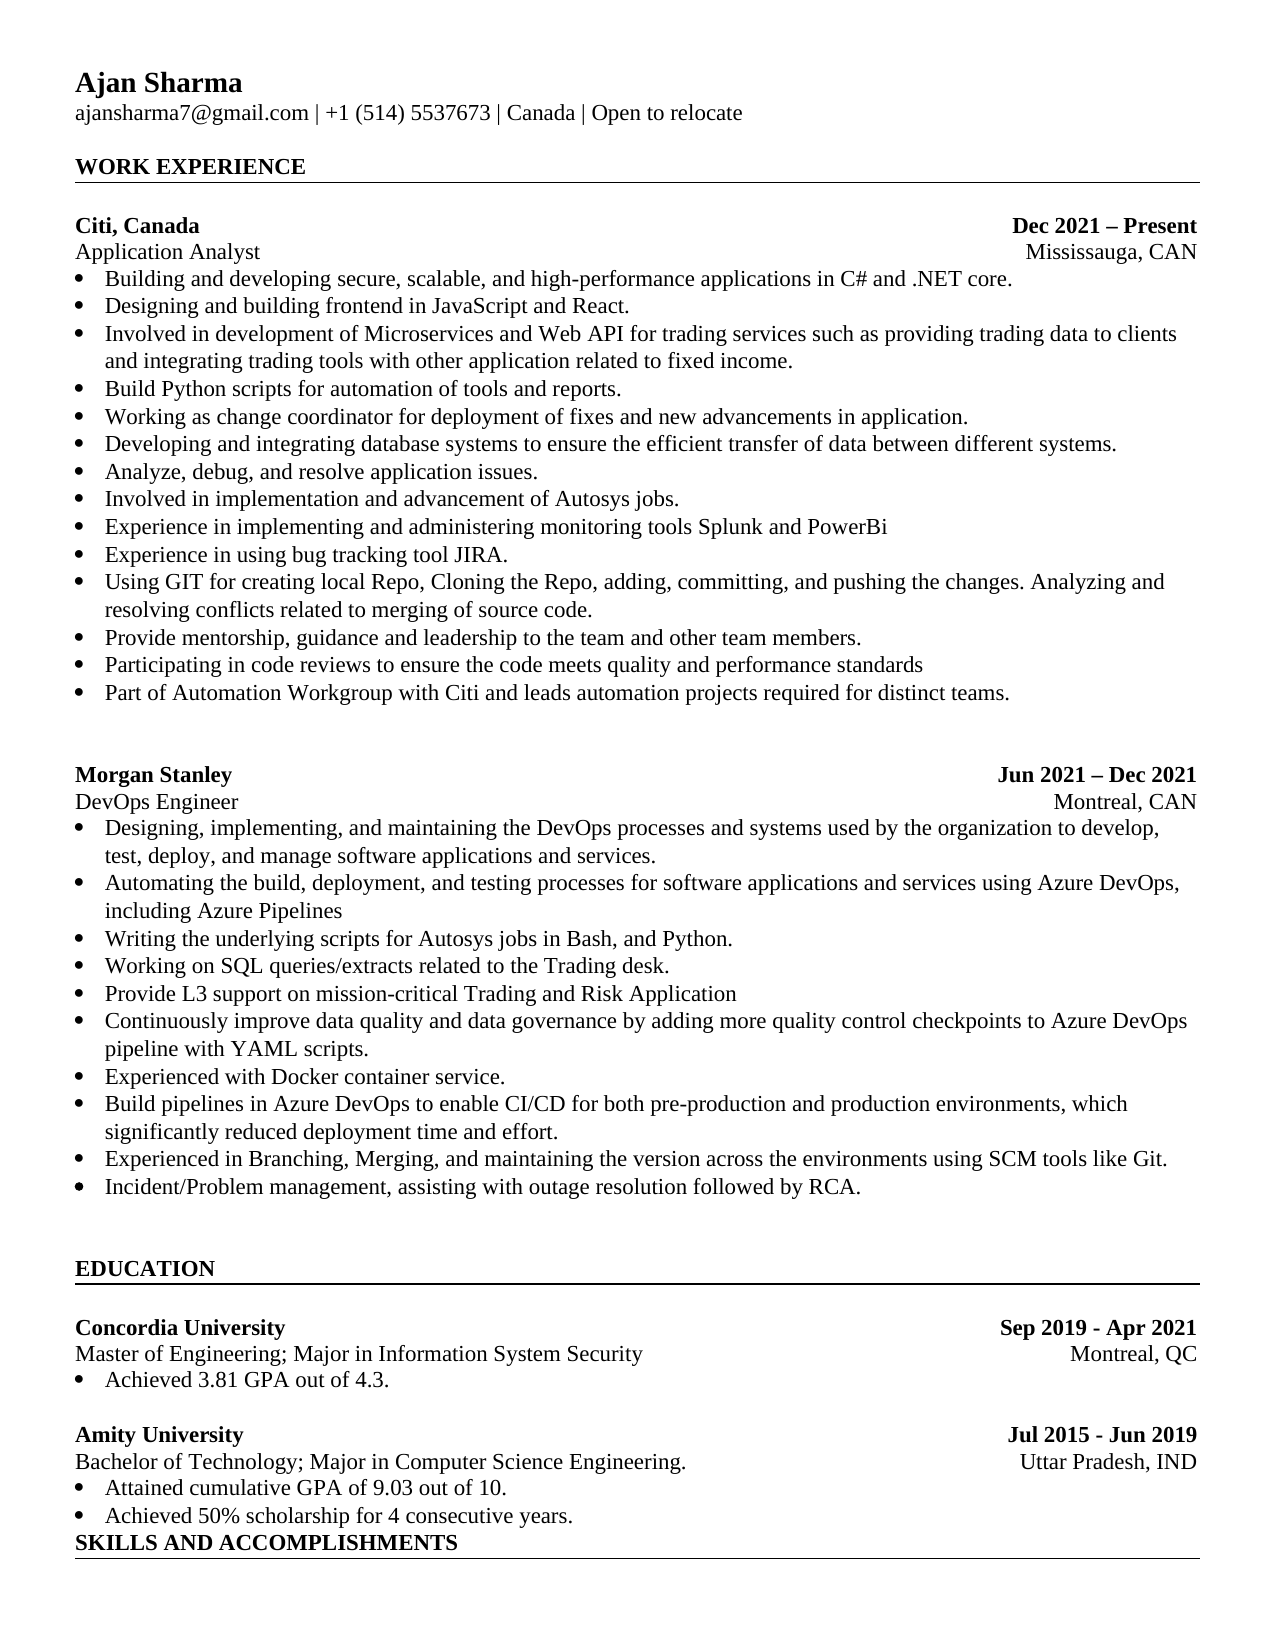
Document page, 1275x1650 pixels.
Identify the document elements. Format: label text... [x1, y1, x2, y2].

list Part of Automation Workgroup with Citi and leads automation projects required for distinct teams. [75, 679, 1200, 705]
text DevOps Engineer Montreal, CAN [75, 788, 1200, 814]
list Automating the build, deployment, and testing processes for software applications and services using Azure DevOps, including Azure Pipelines [75, 869, 1200, 923]
list Achieved 3.81 GPA out of 4.3. [75, 1366, 1200, 1393]
list Provide mentorship, guidance and leadership to the team and other team members. [75, 623, 1200, 650]
list Continuously improve data quality and data governance by adding more quality control checkpoints to Azure DevOps pipeline with YAML scripts. [75, 1007, 1200, 1061]
list Designing, implementing, and maintaining the DevOps processes and systems used by the organization to develop, test, deploy, and manage software applications and services. [75, 814, 1200, 868]
list Experience in using bug tracking tool JIRA. [75, 541, 1200, 567]
text Citi, Canada Dec 2021 – Present [75, 212, 1200, 238]
text EDUCATION [75, 1255, 1200, 1283]
list Using GIT for creating local Repo, Cloning the Repo, adding, committing, and pushing the changes. Analyzing and resolving conflicts related to merging of source code. [75, 568, 1200, 622]
list Experienced with Docker container service. [75, 1063, 1200, 1089]
list Incident/Problem management, assisting with outage resolution followed by RCA. [75, 1173, 1200, 1199]
list Writing the underlying scripts for Autosys jobs in Bash, and Python. [75, 925, 1200, 951]
list Involved in implementation and advancement of Autosys jobs. [75, 486, 1200, 512]
list Working as change coordinator for deployment of fixes and new advancements in application. [75, 403, 1200, 429]
text Bachelor of Technology; Major in Computer Science Engineering. Uttar Pradesh, IND [75, 1448, 1200, 1474]
text Morgan Stanley Jun 2021 – Dec 2021 [75, 762, 1200, 788]
text Application Analyst Mississauga, CAN [75, 238, 1200, 265]
text Master of Engineering; Major in Information System Security Montreal, QC [75, 1340, 1200, 1366]
text Amity University Jul 2015 - Jun 2019 [75, 1421, 1200, 1448]
list Developing and integrating database systems to ensure the efficient transfer of data between different systems. [75, 430, 1200, 457]
list Analyze, debug, and resolve application issues. [75, 458, 1200, 484]
text WORK EXPERIENCE [75, 153, 1200, 182]
list Building and developing secure, scalable, and high-performance applications in C# and .NET core. [75, 265, 1200, 291]
list Participating in code reviews to ensure the code meets quality and performance standards [75, 651, 1200, 677]
list Attained cumulative GPA of 9.03 out of 10. [75, 1474, 1200, 1501]
list Experience in implementing and administering monitoring tools Splunk and PowerBi [75, 513, 1200, 539]
list Achieved 50% scholarship for 4 consecutive years. [75, 1502, 1200, 1528]
list Provide L3 support on mission-critical Trading and Risk Application [75, 980, 1200, 1006]
list Designing and building frontend in JavaScript and React. [75, 292, 1200, 319]
list Experienced in Branching, Merging, and maintaining the version across the environments using SCM tools like Git. [75, 1146, 1200, 1172]
text SKILLS AND ACCOMPLISHMENTS [75, 1529, 1200, 1558]
text Concordia University Sep 2019 - Apr 2021 [75, 1313, 1200, 1340]
list Involved in development of Microservices and Web API for trading services such as providing trading data to clients and integrating trading tools with other application related to fixed income. [75, 320, 1200, 374]
list Working on SQL queries/extracts related to the Trading desk. [75, 952, 1200, 979]
list Build pipelines in Azure DevOps to enable CI/CD for both pre-production and production environments, which significantly reduced deployment time and effort. [75, 1090, 1200, 1144]
list Build Python scripts for automation of tools and reports. [75, 375, 1200, 401]
text Ajan Sharma [75, 66, 1200, 99]
text ajansharma7@gmail.com | +1 (514) 5537673 | Canada | Open to relocate [75, 99, 1200, 126]
